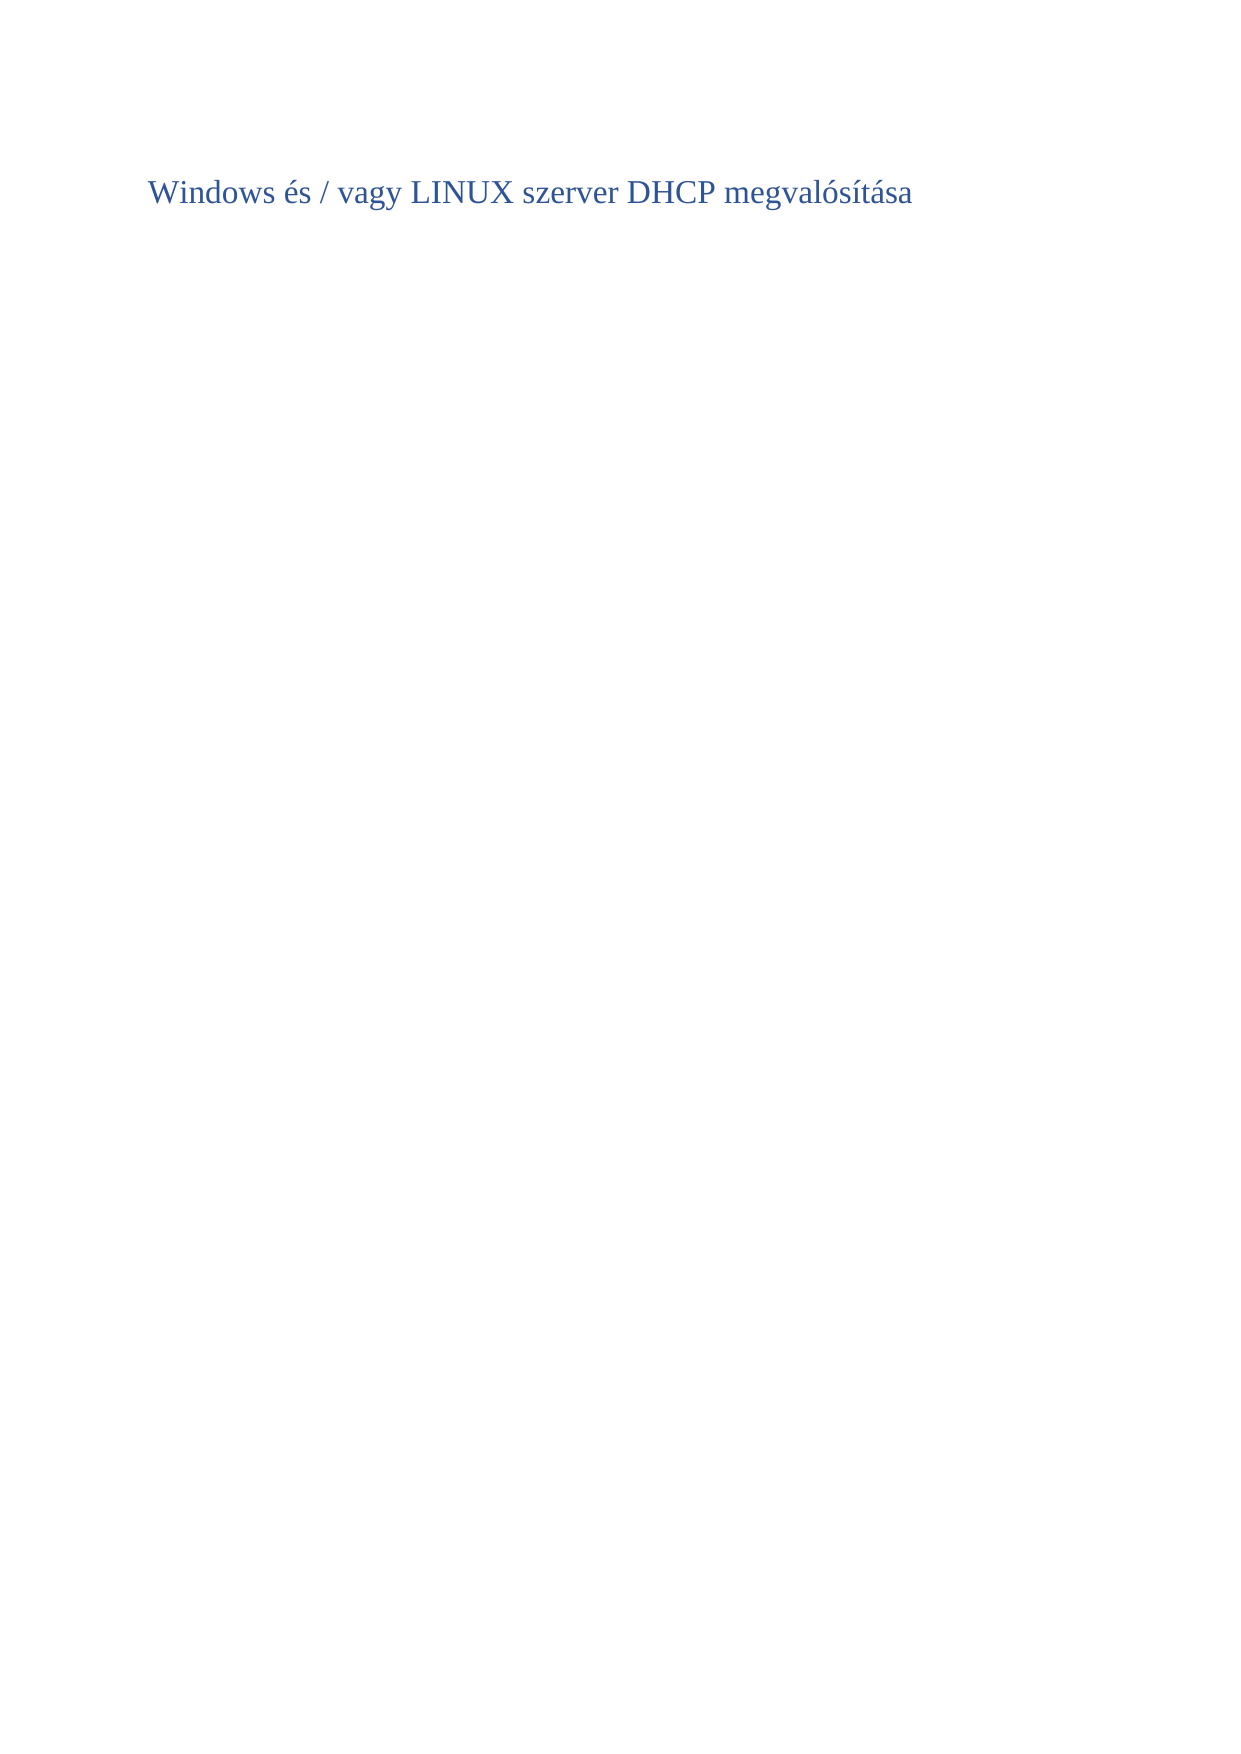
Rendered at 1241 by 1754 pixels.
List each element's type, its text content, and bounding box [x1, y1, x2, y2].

subtitle Windows és / vagy LINUX szerver DHCP megvalósítása [148, 173, 1093, 211]
